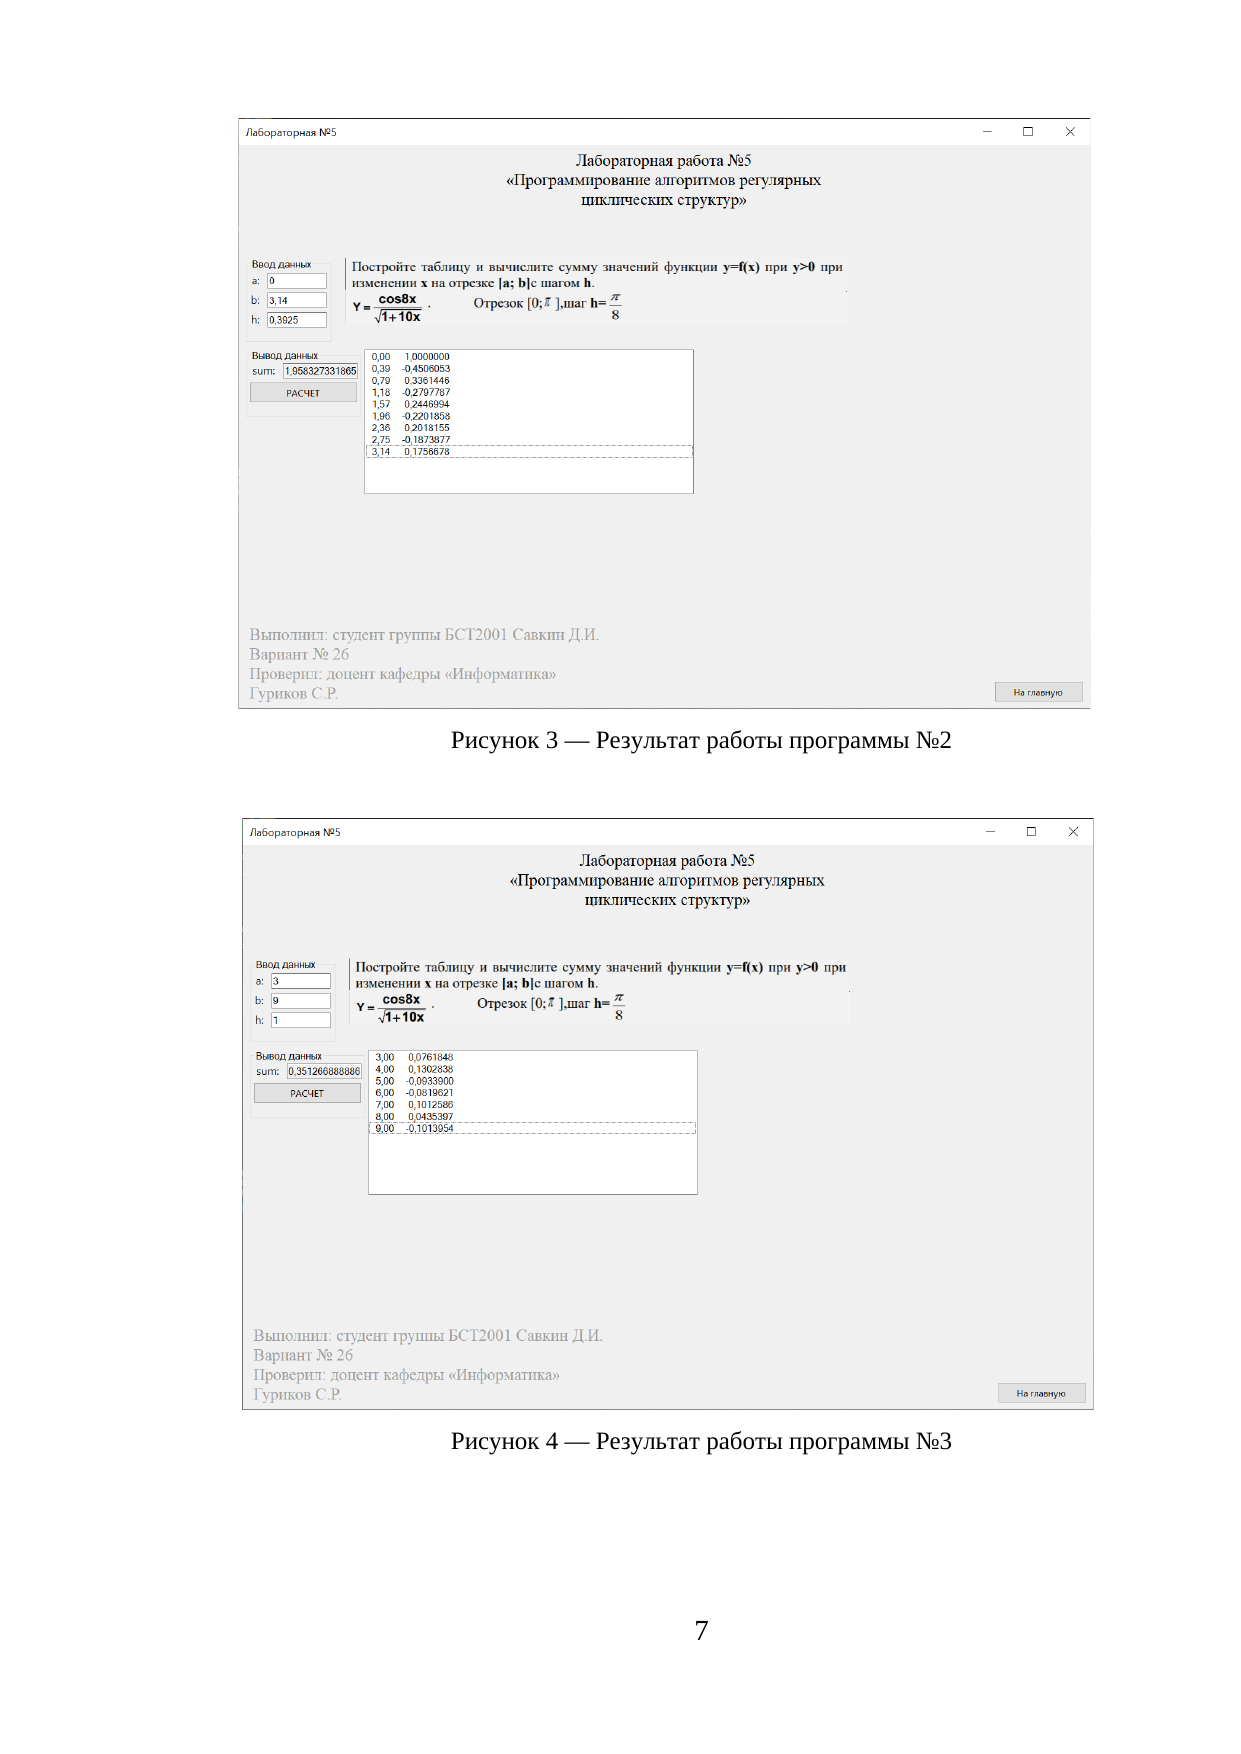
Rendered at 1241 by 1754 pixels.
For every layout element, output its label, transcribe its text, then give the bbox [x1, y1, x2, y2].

text Рисунок 4 — Результат работы программы №3 [177, 1426, 1152, 1455]
text Рисунок 3 — Результат работы программы №2 [177, 725, 1152, 754]
picture [242, 818, 1094, 1410]
picture [238, 118, 1091, 709]
